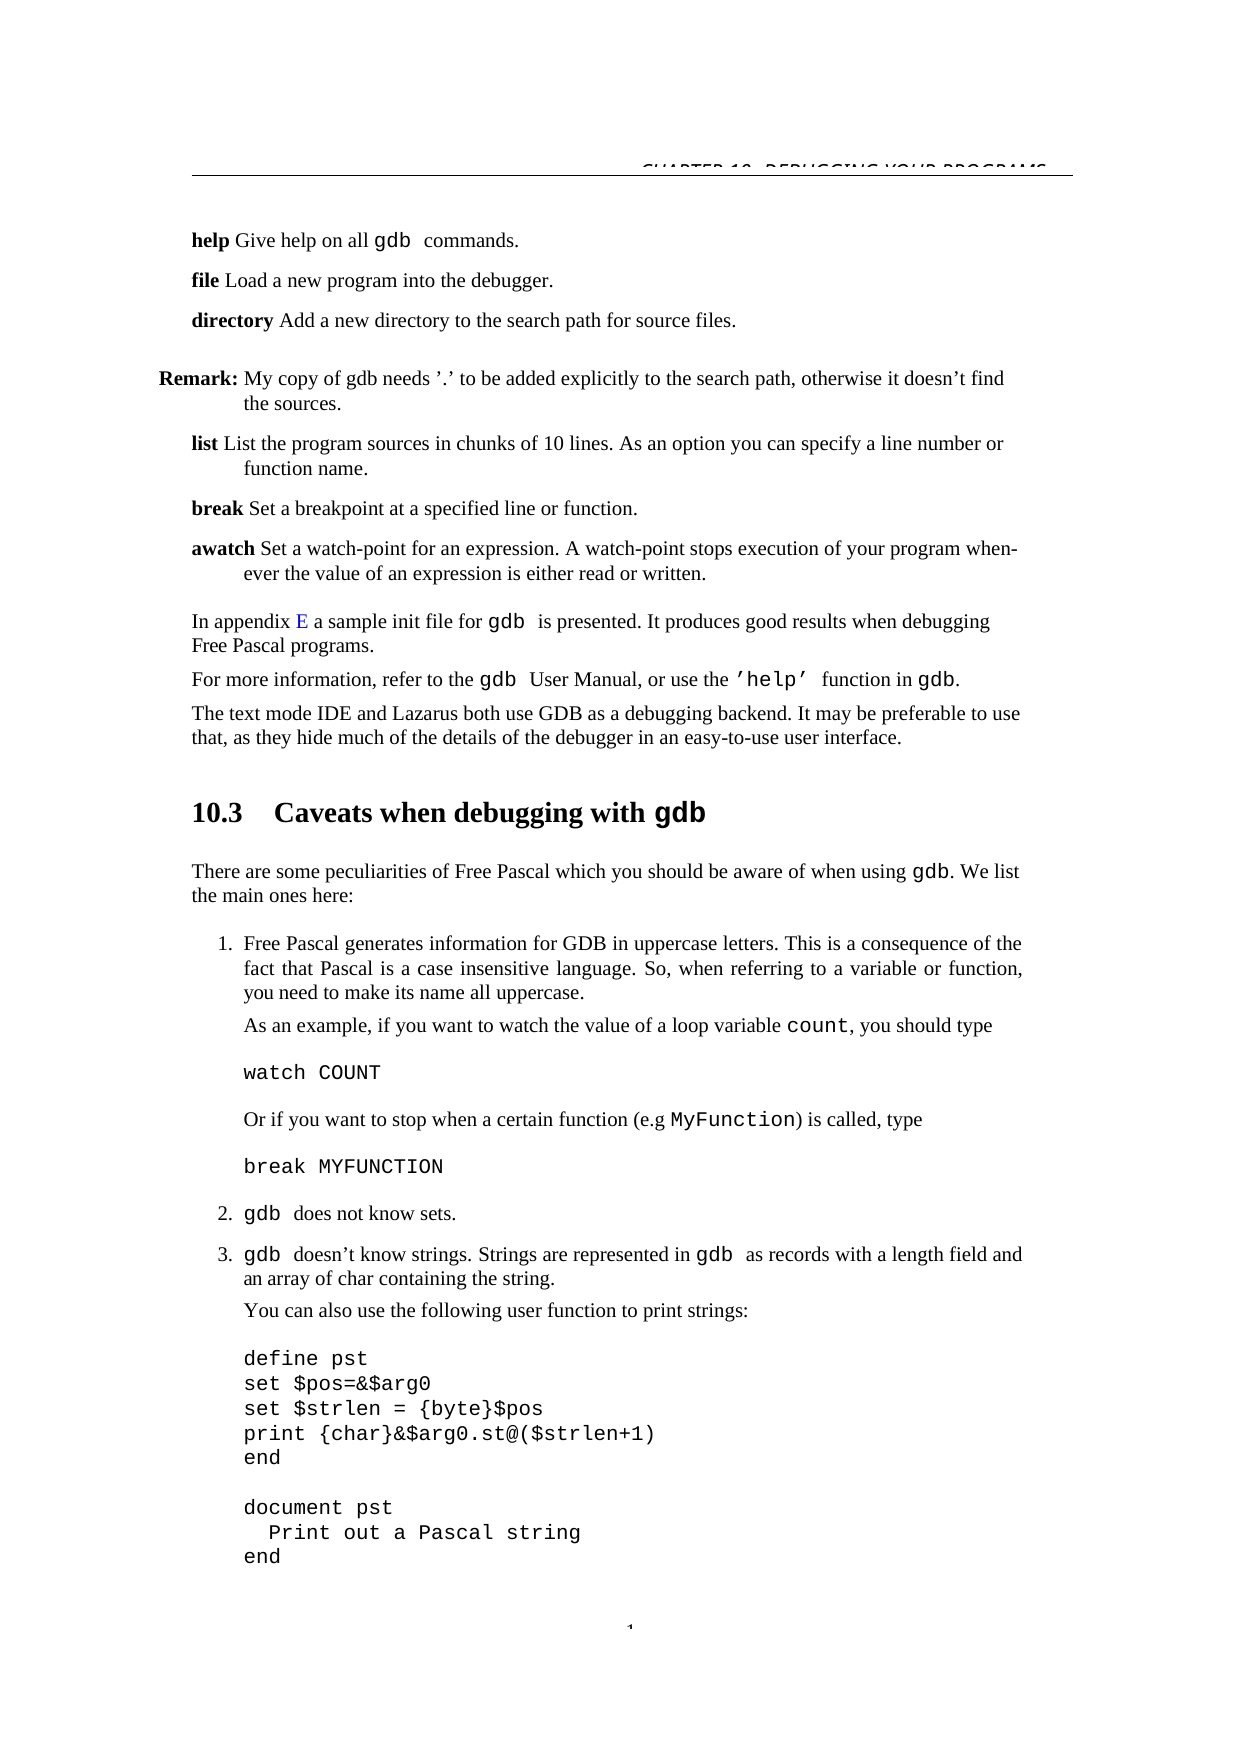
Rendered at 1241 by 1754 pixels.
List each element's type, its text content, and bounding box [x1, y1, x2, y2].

text directory Add a new directory to the search path for source files. [191, 308, 1240, 332]
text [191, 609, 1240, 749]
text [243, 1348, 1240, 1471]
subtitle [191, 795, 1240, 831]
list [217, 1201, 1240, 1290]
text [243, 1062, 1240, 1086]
text Remark: My copy of gdb needs ’.’ to be added explicitly to the search path, otherwise it doesn’t find the sources. [158, 366, 1024, 415]
text file Load a new program into the debugger. [191, 268, 1240, 292]
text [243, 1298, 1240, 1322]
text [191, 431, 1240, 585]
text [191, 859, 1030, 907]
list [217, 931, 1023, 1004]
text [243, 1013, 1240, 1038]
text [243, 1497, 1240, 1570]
text help Give help on all gdb commands. [191, 227, 1240, 253]
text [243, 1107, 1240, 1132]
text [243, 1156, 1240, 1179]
